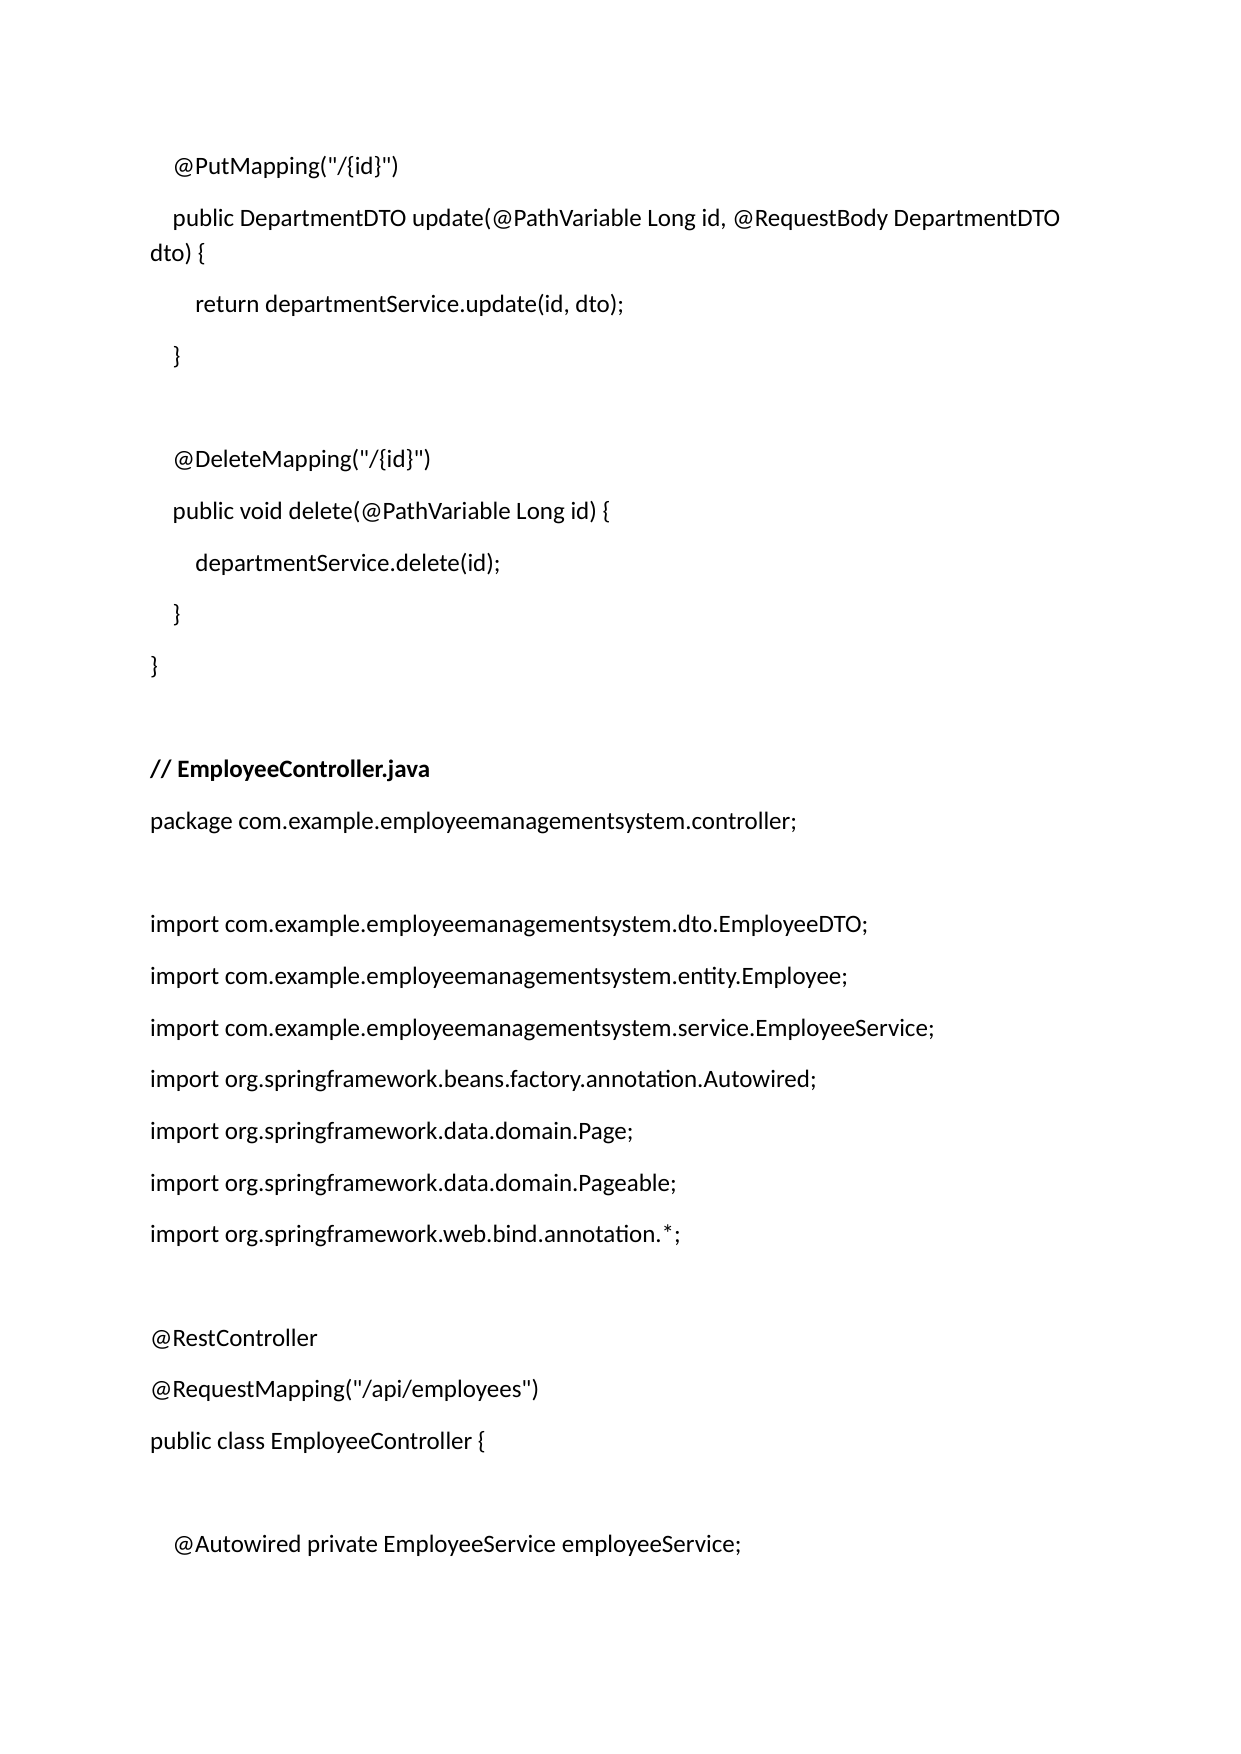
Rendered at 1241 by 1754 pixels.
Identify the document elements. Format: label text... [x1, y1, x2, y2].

text import com.example.employeemanagementsystem.dto.EmployeeDTO; [150, 908, 1090, 939]
text @RequestMapping("/api/employees") [150, 1373, 1090, 1404]
text import org.springframework.data.domain.Page; [150, 1115, 1090, 1146]
text import com.example.employeemanagementsystem.service.EmployeeService; [150, 1012, 1090, 1042]
text import com.example.employeemanagementsystem.entity.Employee; [150, 960, 1090, 991]
text // EmployeeController.java [150, 753, 1090, 784]
text return departmentService.update(id, dto); [150, 288, 1090, 319]
text } [150, 650, 1090, 681]
text public DepartmentDTO update(@PathVariable Long id, @RequestBody DepartmentDTO dto) { [150, 202, 1090, 267]
text @Autowired private EmployeeService employeeService; [150, 1528, 1090, 1559]
text } [150, 598, 1090, 629]
text public class EmployeeController { [150, 1425, 1090, 1456]
text } [150, 340, 1090, 371]
text package com.example.employeemanagementsystem.controller; [150, 805, 1090, 836]
text public void delete(@PathVariable Long id) { [150, 495, 1090, 526]
text @PutMapping("/{id}") [150, 150, 1090, 181]
text departmentService.delete(id); [150, 547, 1090, 577]
text import org.springframework.data.domain.Pageable; [150, 1167, 1090, 1197]
text import org.springframework.beans.factory.annotation.Autowired; [150, 1063, 1090, 1094]
text @RestController [150, 1322, 1090, 1352]
text @DeleteMapping("/{id}") [150, 443, 1090, 474]
text import org.springframework.web.bind.annotation.*; [150, 1218, 1090, 1249]
